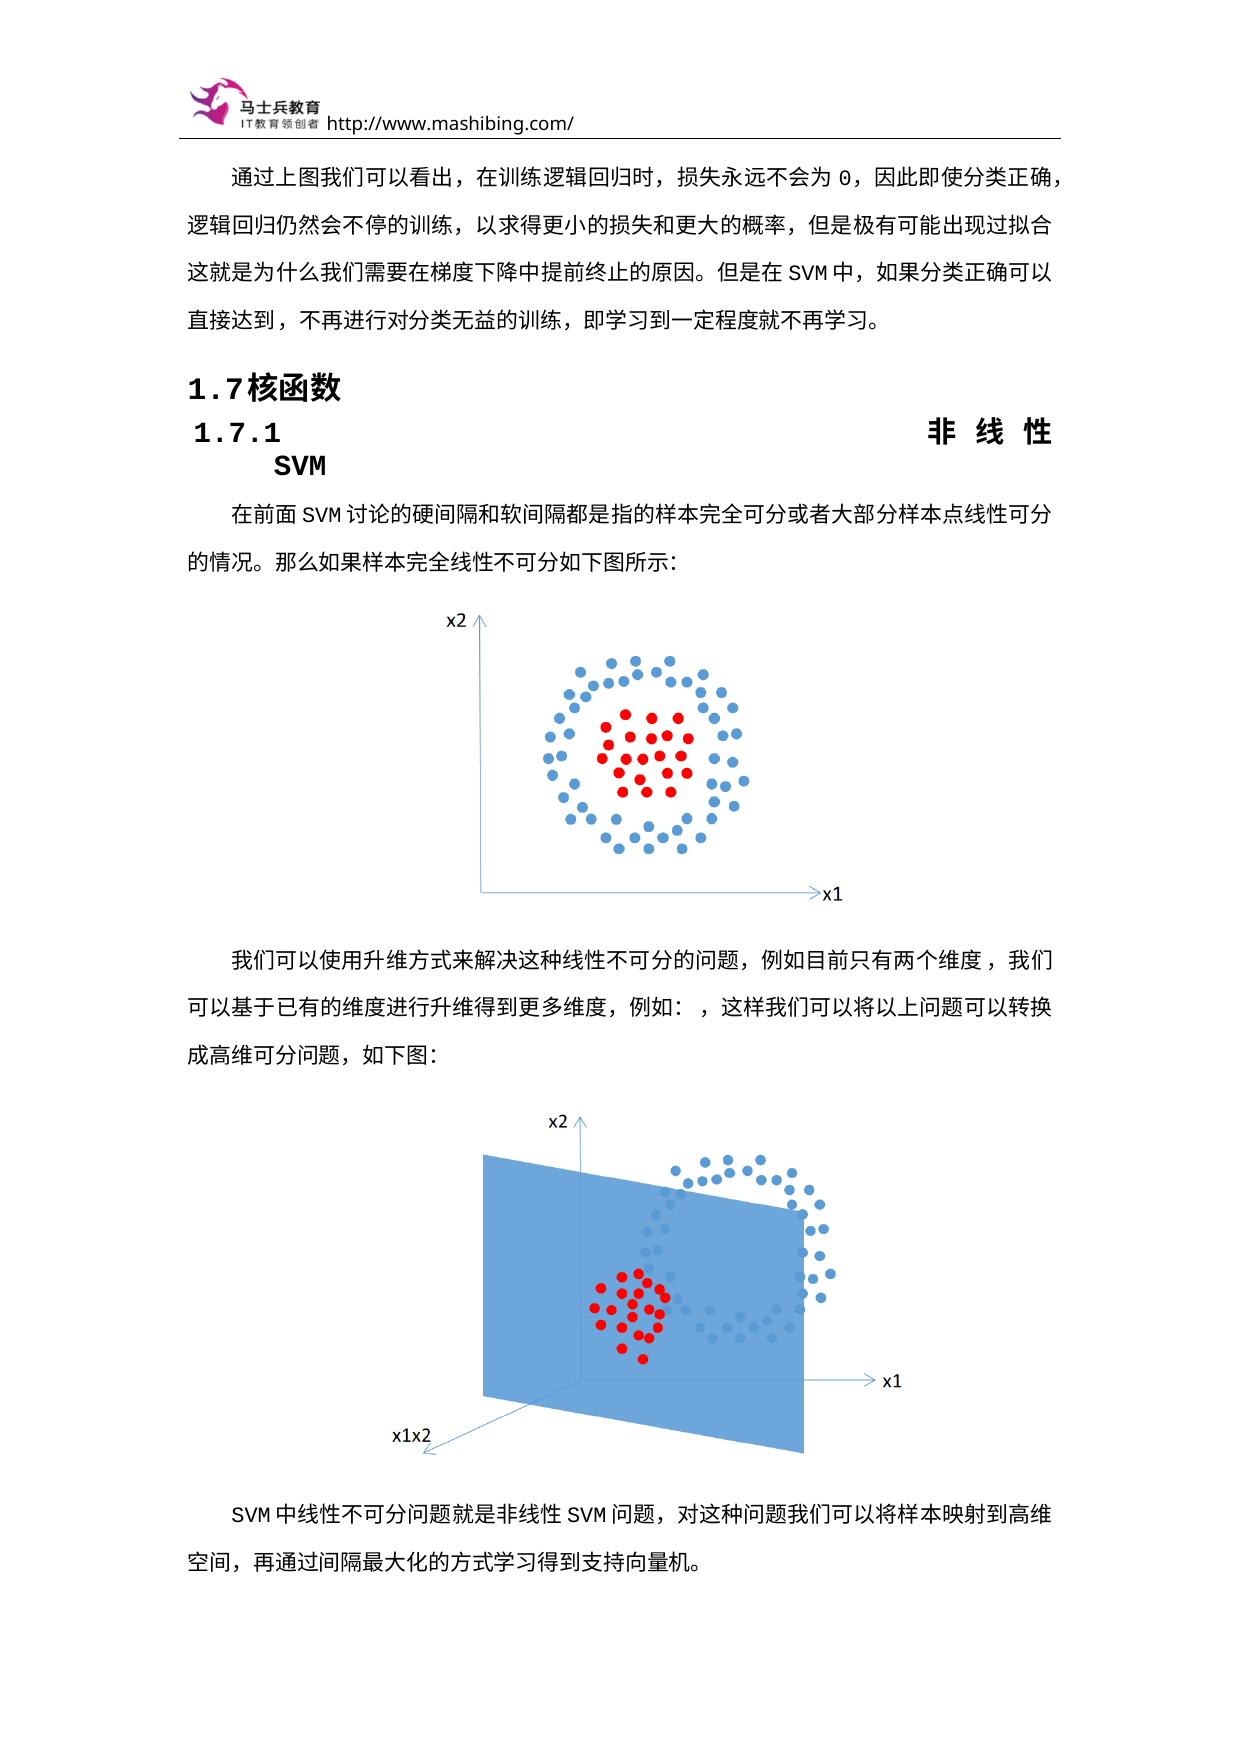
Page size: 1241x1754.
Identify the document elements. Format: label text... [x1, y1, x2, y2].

text 在前面SVM讨论的硬间隔和软间隔都是指的样本完全可分或者大部分样本点线性可分的情况。那么如果样本完全线性不可分如下图所示： [187, 497, 1053, 576]
subtitle 非线性SVM [193, 409, 1053, 484]
subtitle 核函数 [187, 363, 1053, 409]
picture [435, 604, 849, 915]
text 通过上图我们可以看出，在训练逻辑回归时，损失永远不会为0，因此即使分类正确，逻辑回归仍然会不停的训练，以求得更小的损失和更大的概率，但是极有可能出现过拟合，这就是为什么我们需要在梯度下降中提前终止的原因。但是在SVM中，如果分类正确可以直接达到，不再进行对分类无益的训练，即学习到一定程度就不再学习。 [187, 160, 1053, 335]
text SVM中线性不可分问题就是非线性SVM问题，对这种问题我们可以将样本映射到高维空间，再通过间隔最大化的方式学习得到支持向量机。 [187, 1497, 1053, 1576]
picture [187, 75, 327, 131]
picture [383, 1097, 904, 1469]
text 我们可以使用升维方式来解决这种线性不可分的问题，例如目前只有两个维度，我们可以基于已有的维度进行升维得到更多维度，例如：，这样我们可以将以上问题可以转换成高维可分问题，如下图： [187, 943, 1053, 1069]
